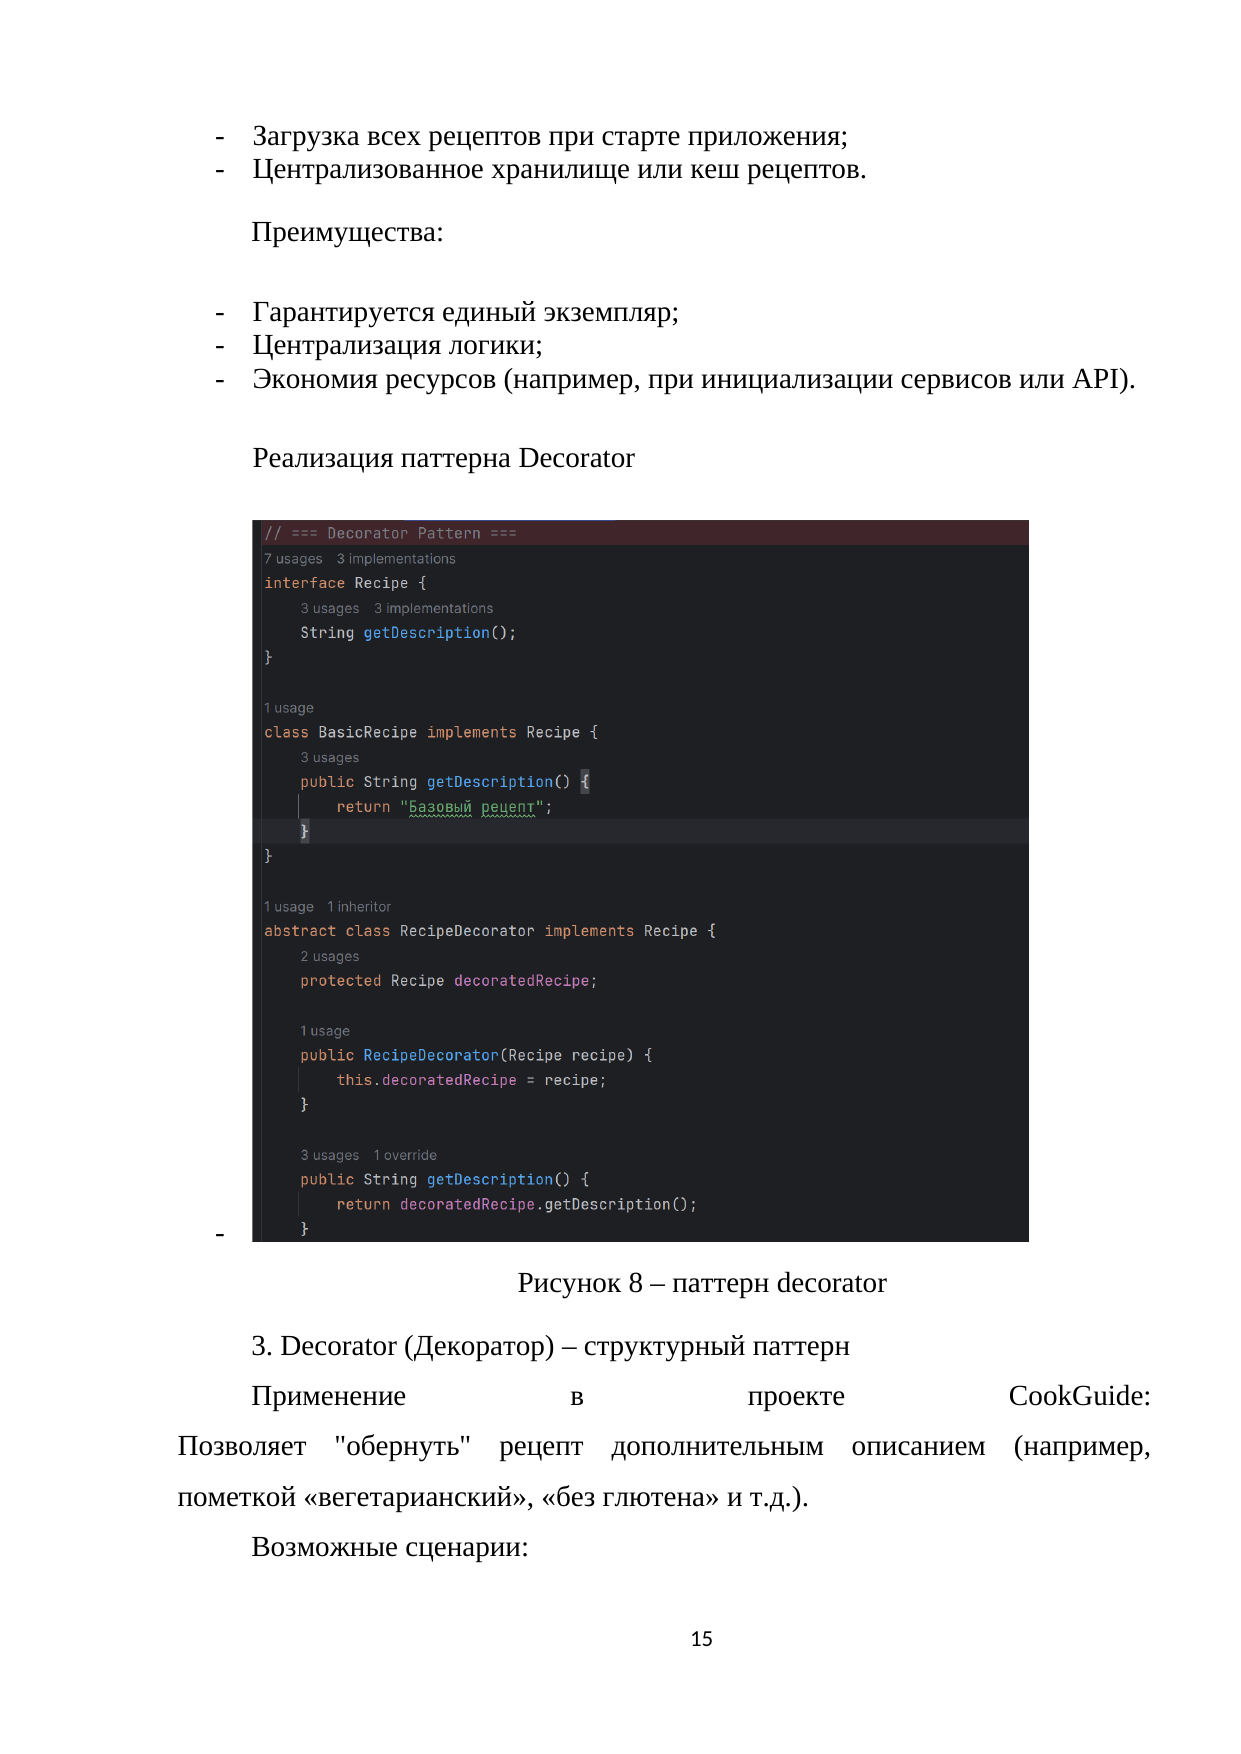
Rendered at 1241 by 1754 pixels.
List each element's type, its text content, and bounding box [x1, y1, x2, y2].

list Централизованное хранилище или кеш рецептов. [215, 152, 1152, 185]
text Применение в проекте CookGuide: Позволяет "обернуть" рецепт дополнительным описанием (например, пометкой «вегетарианский», «без глютена» и т.д.). [177, 1378, 1152, 1512]
list Загрузка всех рецептов при старте приложения; [215, 118, 1152, 152]
list Централизация логики; [215, 327, 1152, 361]
text Преимущества: [177, 214, 1152, 248]
text Возможные сценарии: [177, 1529, 1152, 1563]
picture [252, 520, 1029, 1242]
subtitle 3. Decorator (Декоратор) – структурный паттерн [177, 1328, 1152, 1361]
list Гарантируется единый экземпляр; [215, 294, 1152, 327]
list Рисунок 8 – паттерн decorator [252, 1265, 1152, 1298]
text Реализация паттерна Decorator [252, 440, 1152, 474]
list Экономия ресурсов (например, при инициализации сервисов или API). [215, 361, 1152, 394]
